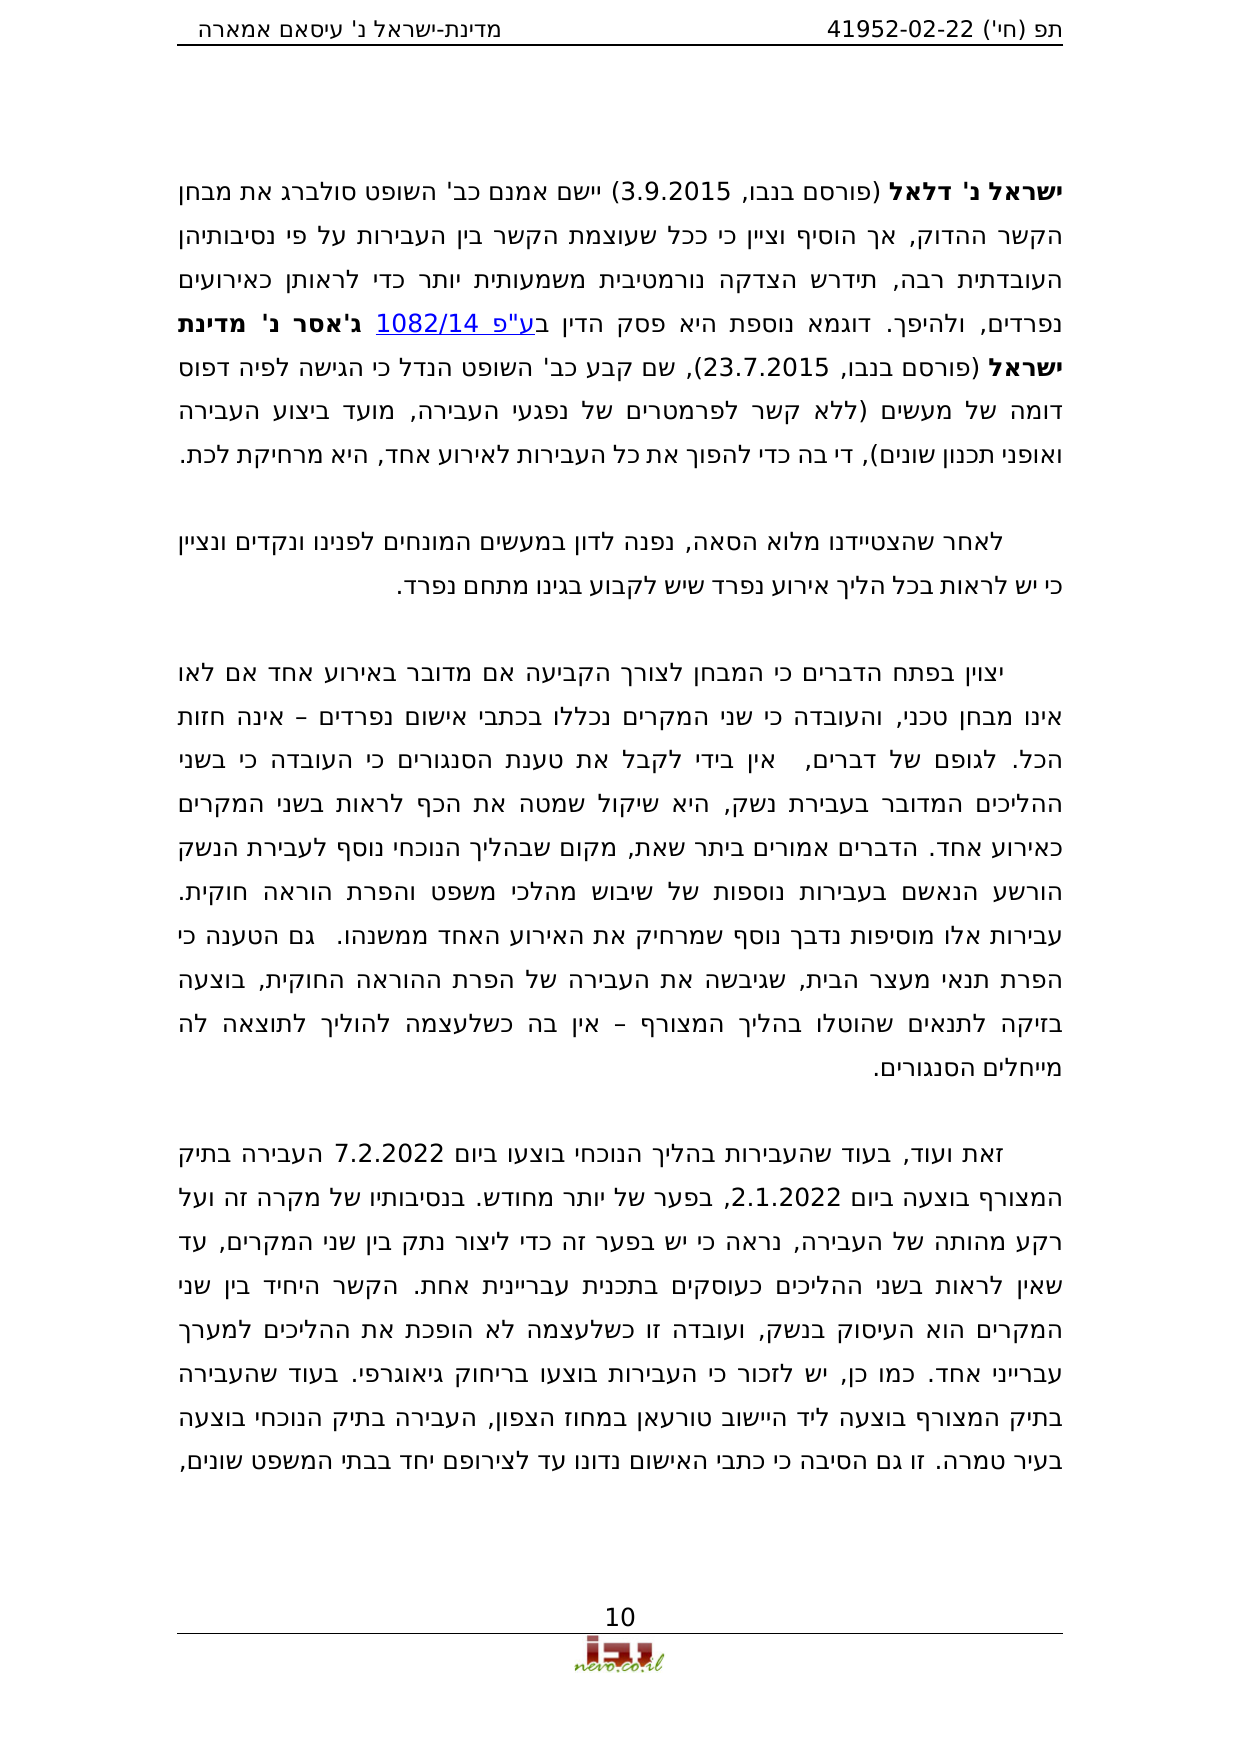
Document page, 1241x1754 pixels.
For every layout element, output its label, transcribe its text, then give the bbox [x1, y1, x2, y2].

picture [574, 1635, 666, 1673]
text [177, 177, 1063, 469]
text לאחר שהצטיידנו מלוא הסאה, נפנה לדון במעשים המונחים לפנינו ונקדים ונציין כי יש לראות בכל הליך אירוע נפרד שיש לקבוע בגינו מתחם נפרד. [177, 527, 1063, 600]
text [177, 1139, 1063, 1476]
text יצוין בפתח הדברים כי המבחן לצורך הקביעה אם מדובר באירוע אחד אם לאו אינו מבחן טכני, והעובדה כי שני המקרים נכללו בכתבי אישום נפרדים – אינה חזות הכל. לגופם של דברים, אין בידי לקבל את טענת הסנגורים כי העובדה כי בשני ההליכים המדובר בעבירת נשק, היא שיקול שמטה את הכף לראות בשני המקרים כאירוע אחד. הדברים אמורים ביתר שאת, מקום שבהליך הנוכחי נוסף לעבירת הנשק הורשע הנאשם בעבירות נוספות של שיבוש מהלכי משפט והפרת הוראה חוקית. עבירות אלו מוסיפות נדבך נוסף שמרחיק את האירוע האחד ממשנהו. גם הטענה כי הפרת תנאי מעצר הבית, שגיבשה את העבירה של הפרת ההוראה החוקית, בוצעה בזיקה לתנאים שהוטלו בהליך המצורף – אין בה כשלעצמה להוליך לתוצאה לה מייחלים הסנגורים. [177, 658, 1063, 1082]
